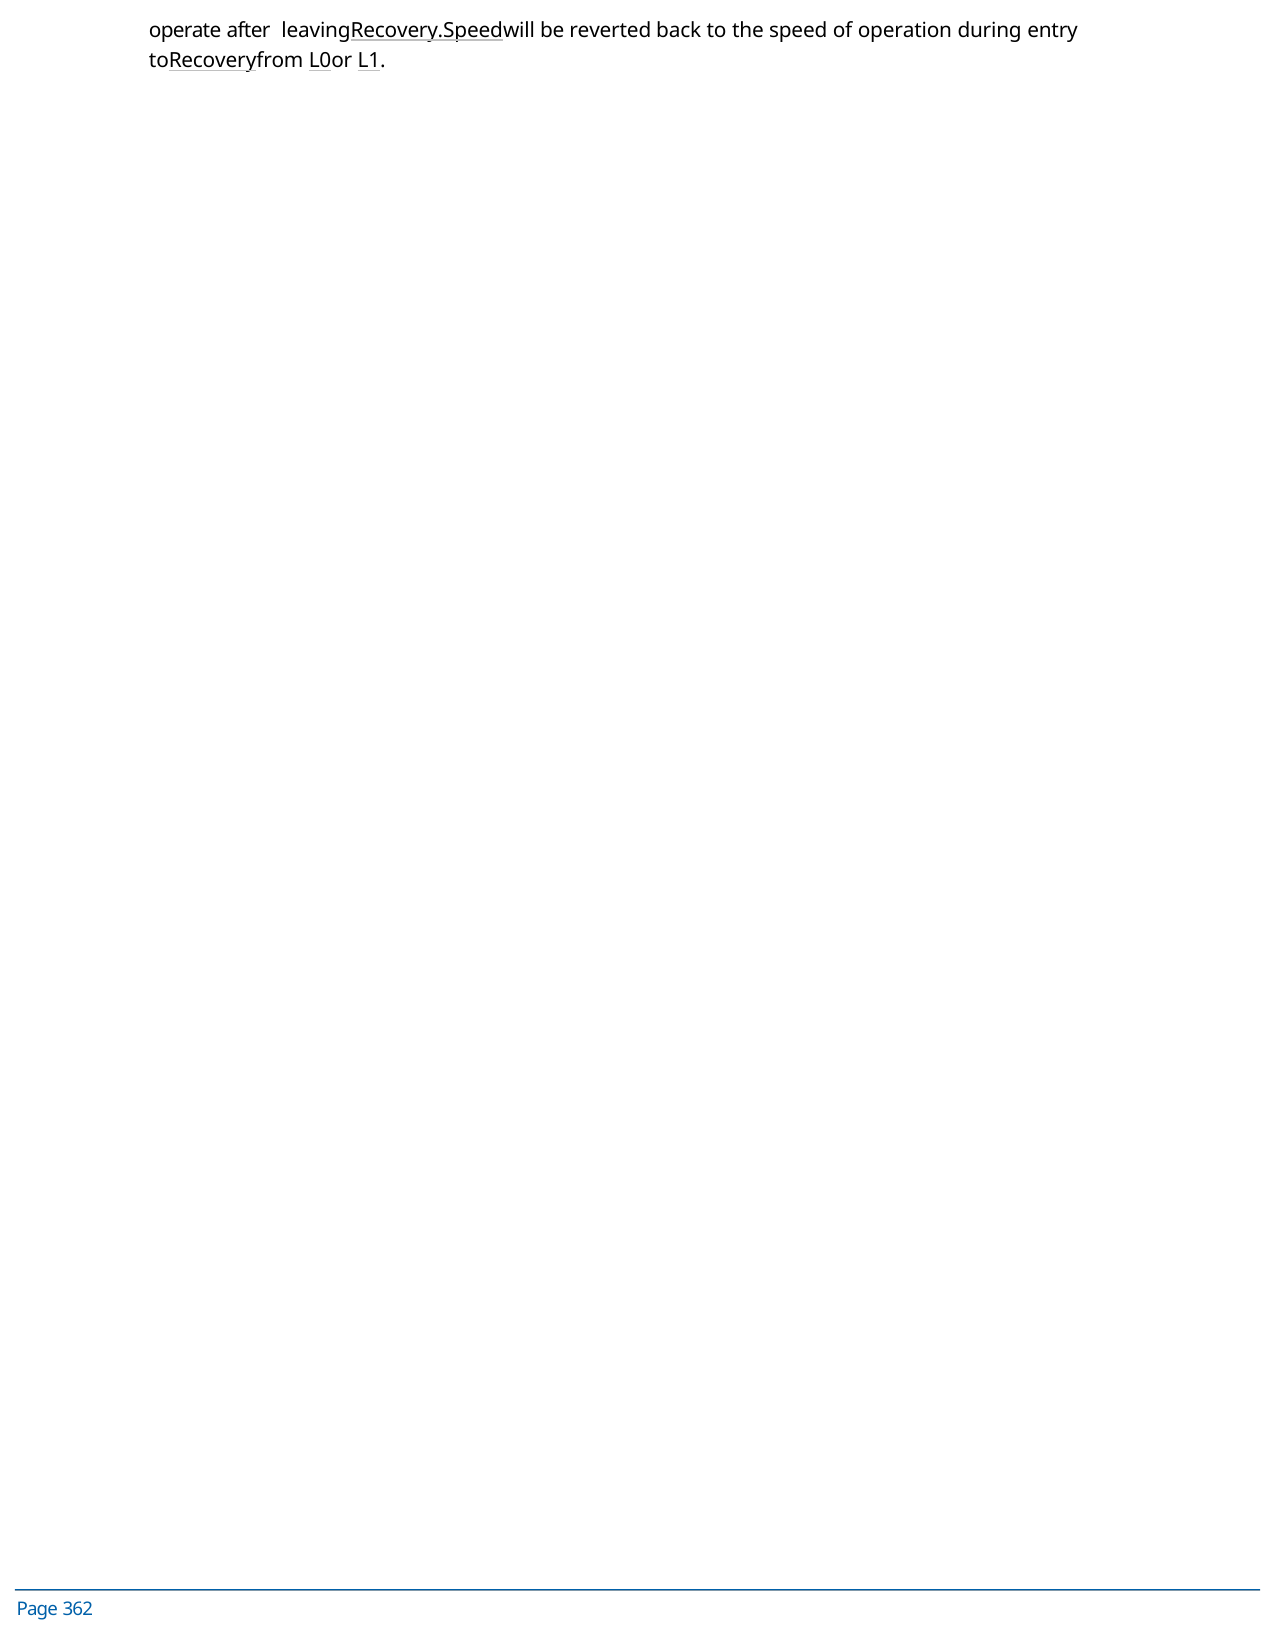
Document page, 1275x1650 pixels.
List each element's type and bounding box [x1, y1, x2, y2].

text [149, 15, 1100, 74]
picture [14, 1589, 1261, 1593]
